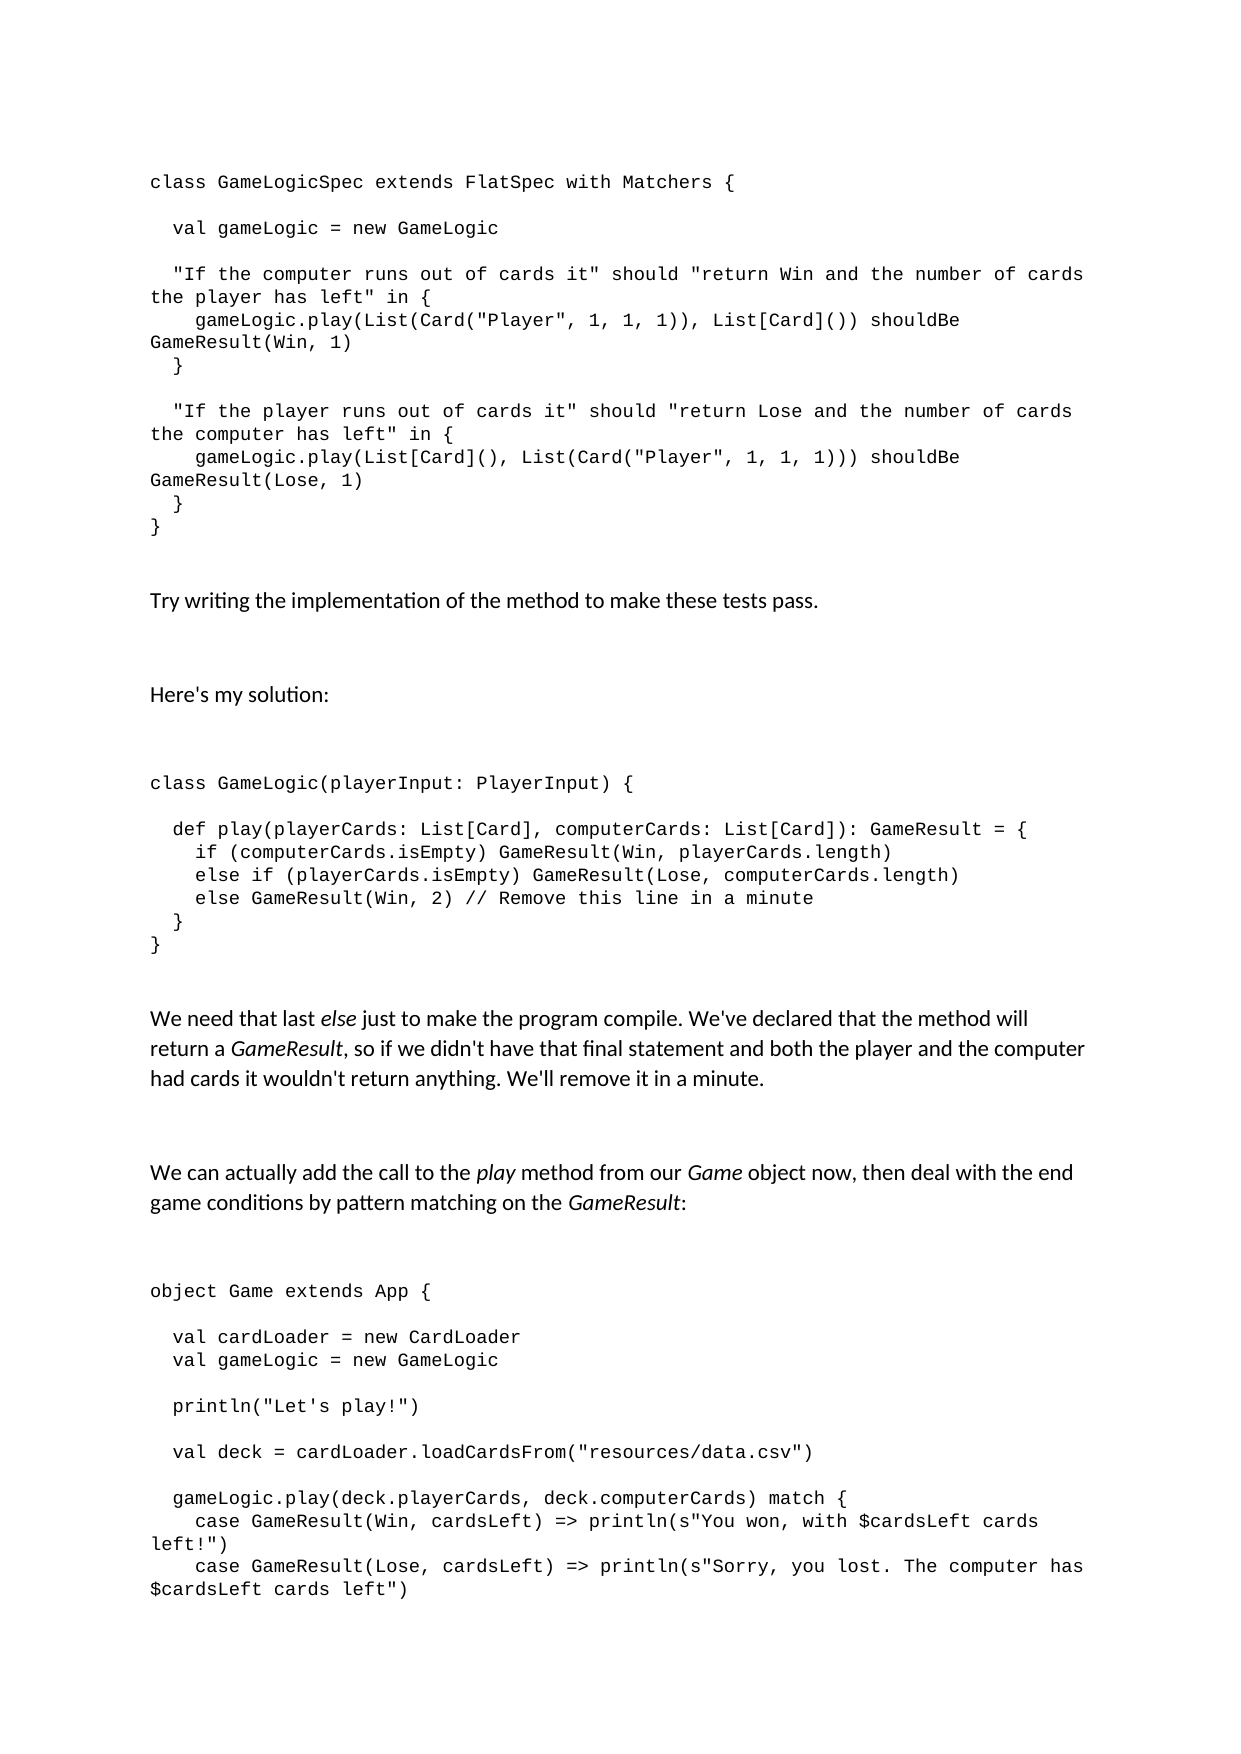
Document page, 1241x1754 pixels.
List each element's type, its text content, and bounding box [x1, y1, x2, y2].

text } [150, 494, 1090, 515]
text val gameLogic = new GameLogic [150, 219, 1090, 240]
text case GameResult(Win, cardsLeft) => println(s"You won, with $cardsLeft cards left!") [150, 1511, 1090, 1556]
text } [150, 356, 1090, 377]
text } [150, 911, 1090, 933]
text gameLogic.play(List(Card("Player", 1, 1, 1)), List[Card]()) shouldBe GameResult(Win, 1) [150, 310, 1090, 354]
text "If the player runs out of cards it" should "return Lose and the number of cards the computer has left" in { [150, 402, 1090, 446]
text object Game extends App { [150, 1282, 1090, 1303]
text else if (playerCards.isEmpty) GameResult(Lose, computerCards.length) [150, 866, 1090, 887]
text gameLogic.play(deck.playerCards, deck.computerCards) match { [150, 1488, 1090, 1510]
text } [150, 934, 1090, 956]
text "If the computer runs out of cards it" should "return Win and the number of cards the player has left" in { [150, 264, 1090, 309]
text case GameResult(Lose, cardsLeft) => println(s"Sorry, you lost. The computer has $cardsLeft cards left") [150, 1557, 1090, 1601]
text val cardLoader = new CardLoader [150, 1328, 1090, 1349]
text def play(playerCards: List[Card], computerCards: List[Card]): GameResult = { [150, 820, 1090, 841]
text val deck = cardLoader.loadCardsFrom("resources/data.csv") [150, 1443, 1090, 1464]
text else GameResult(Win, 2) // Remove this line in a minute [150, 888, 1090, 910]
text class GameLogic(playerInput: PlayerInput) { [150, 774, 1090, 795]
text We need that last else just to make the program compile. We've declared that the method will return a GameResult, so if we didn't have that final statement and both the player and the computer had cards it wouldn't return anything. We'll remove it in a minute. [150, 1004, 1090, 1093]
text } [150, 517, 1090, 538]
text We can actually add the call to the play method from our Game object now, then deal with the end game conditions by pattern matching on the GameResult: [150, 1158, 1090, 1217]
text gameLogic.play(List[Card](), List(Card("Player", 1, 1, 1))) shouldBe GameResult(Lose, 1) [150, 448, 1090, 492]
text val gameLogic = new GameLogic [150, 1351, 1090, 1372]
text Try writing the implementation of the method to make these tests pass. [150, 586, 1090, 614]
text Here's my solution: [150, 680, 1090, 708]
text println("Let's play!") [150, 1397, 1090, 1418]
text if (computerCards.isEmpty) GameResult(Win, playerCards.length) [150, 843, 1090, 864]
text class GameLogicSpec extends FlatSpec with Matchers { [150, 173, 1090, 194]
